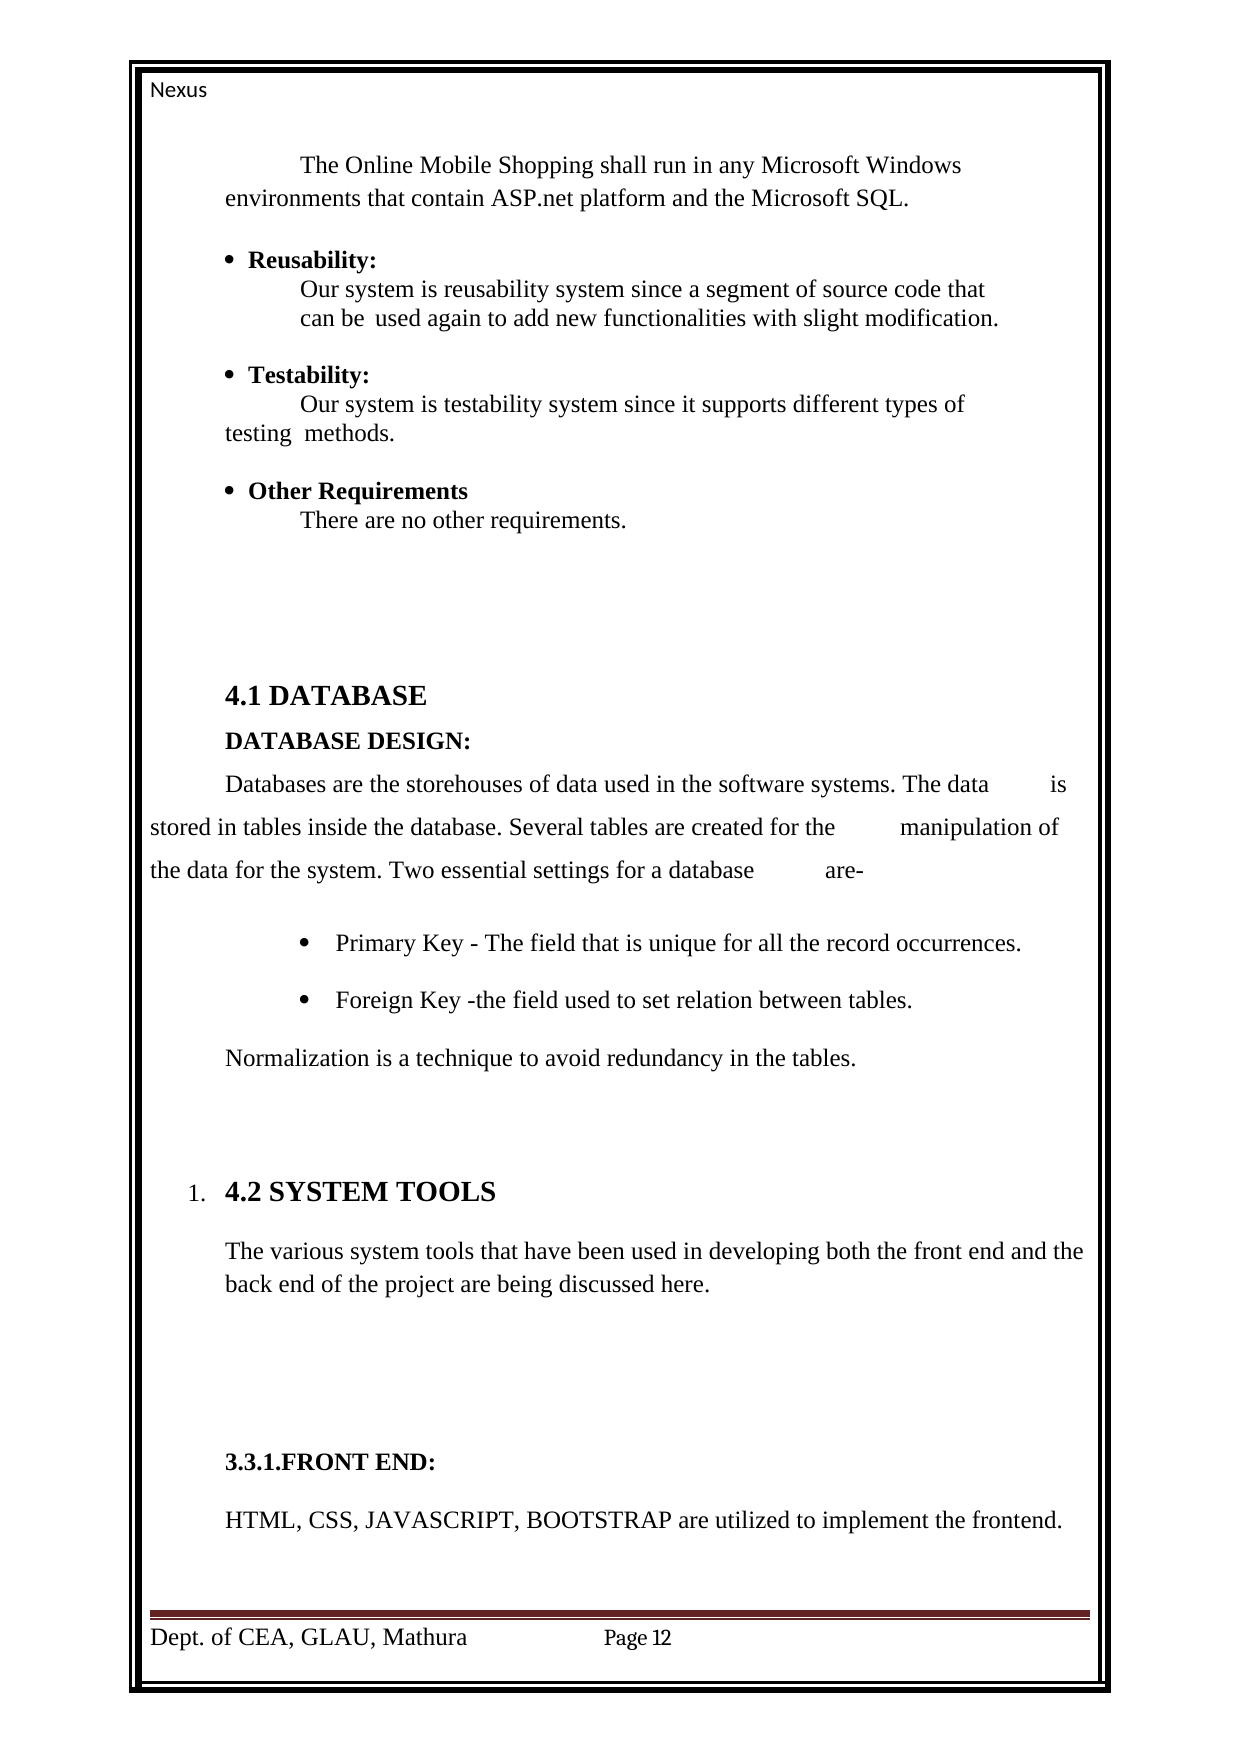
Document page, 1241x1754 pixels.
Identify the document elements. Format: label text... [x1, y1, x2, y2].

text Normalization is a technique to avoid redundancy in the tables. [225, 1043, 1090, 1072]
text 3.3.1.FRONT END: [187, 1447, 1090, 1476]
list 4.2 SYSTEM TOOLS [187, 1174, 1090, 1207]
text The various system tools that have been used in developing both the front end and the back end of the project are being discussed here. [225, 1236, 1090, 1298]
text 4.1 DATABASE DATABASE DESIGN: Databases are the storehouses of data used in the software systems. The data is stored in tables inside the database. Several tables are created for the manipulation of the data for the system. Two essential settings for a database are- [150, 678, 1090, 884]
text Primary Key - The field that is unique for all the record occurrences. [187, 928, 1090, 956]
text Reusability: Our system is reusability system since a segment of source code that can be used again to add new functionalities with slight modification. [150, 245, 1090, 331]
text HTML, CSS, JAVASCRIPT, BOOTSTRAP are utilized to implement the frontend. [225, 1505, 1090, 1534]
text Testability: Our system is testability system since it supports different types of testing methods. [150, 361, 1090, 447]
text Foreign Key -the field used to set relation between tables. [187, 986, 1090, 1014]
text The Online Mobile Shopping shall run in any Microsoft Windows environments that contain ASP.net platform and the Microsoft SQL. [150, 150, 1090, 212]
text Other Requirements There are no other requirements. [150, 476, 1090, 533]
